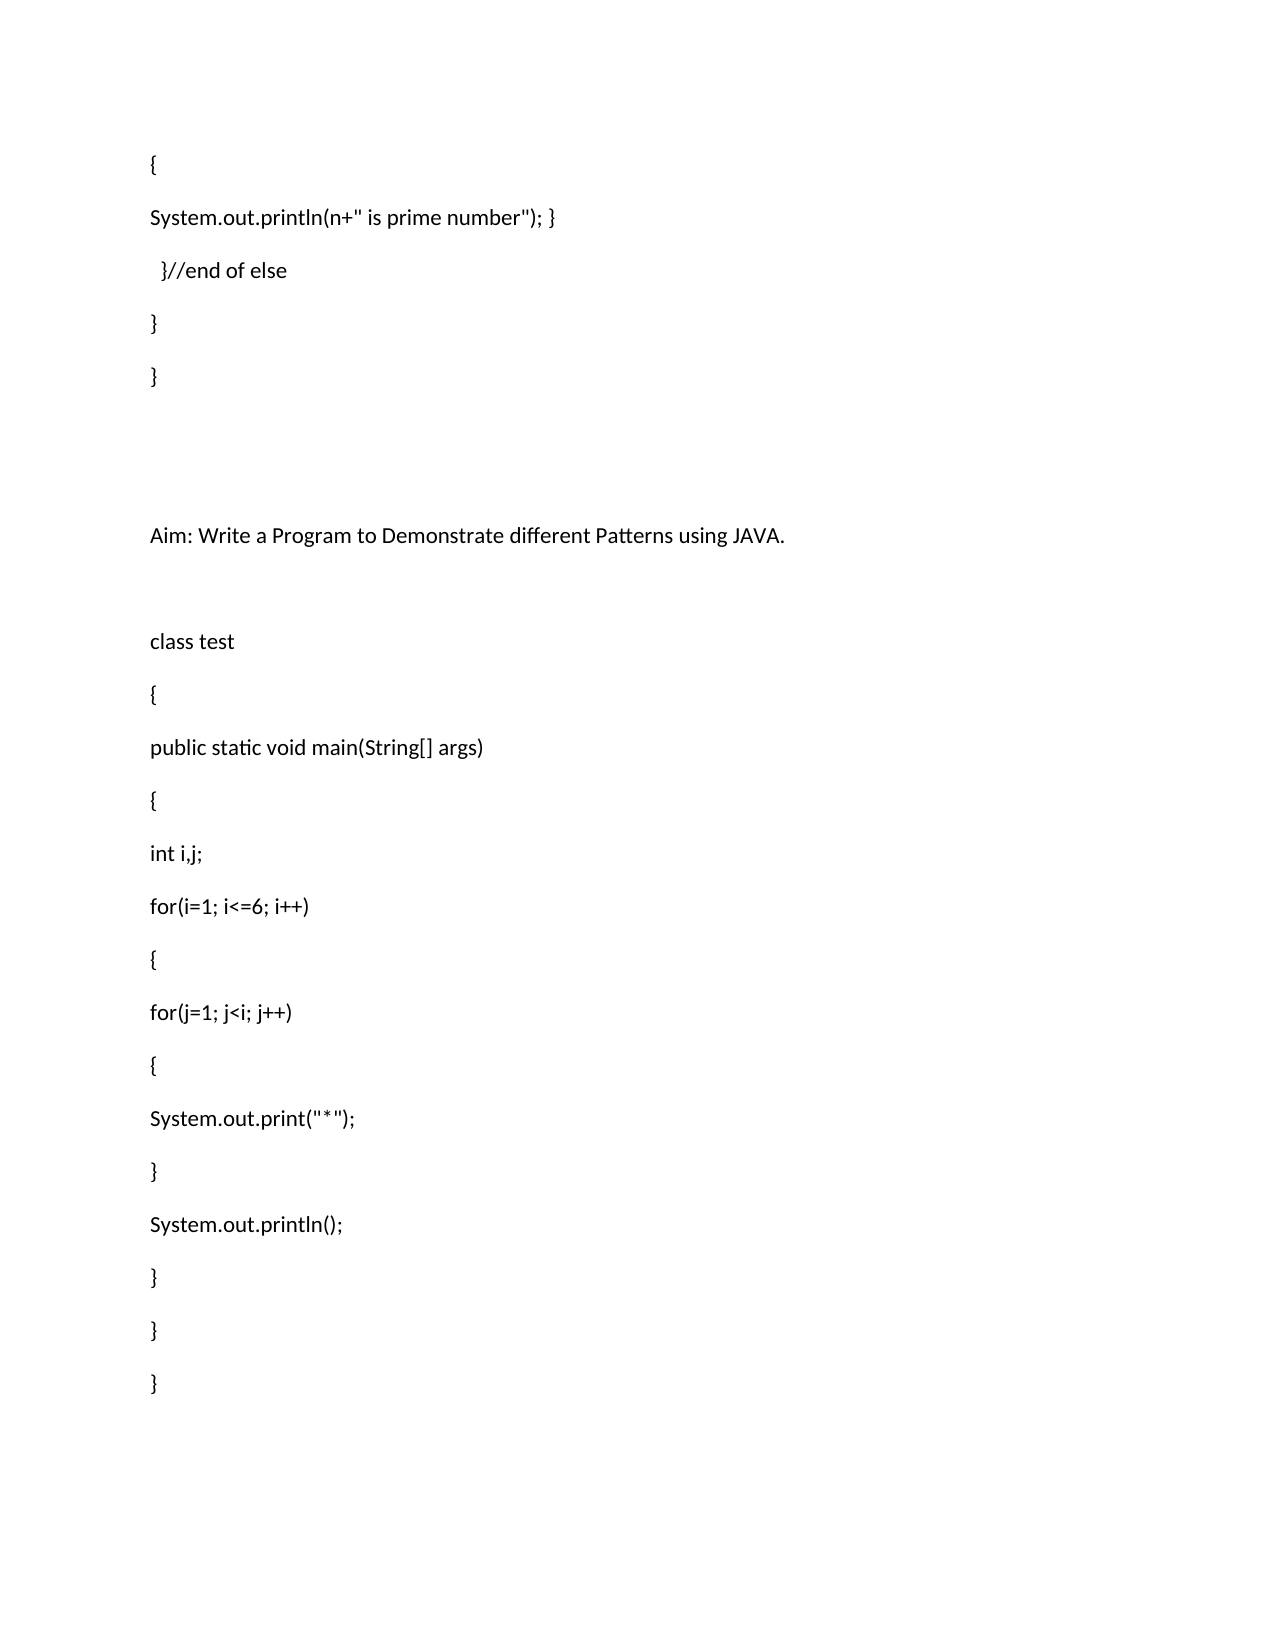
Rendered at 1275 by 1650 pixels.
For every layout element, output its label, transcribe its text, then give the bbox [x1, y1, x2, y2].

text System.out.println(); [150, 1210, 1125, 1238]
text { [150, 945, 1125, 973]
text } [150, 1369, 1125, 1397]
text for(j=1; j<i; j++) [150, 998, 1125, 1026]
text { [150, 150, 1125, 178]
text public static void main(String[] args) [150, 733, 1125, 761]
text class test [150, 627, 1125, 655]
text { [150, 786, 1125, 814]
text System.out.println(n+" is prime number"); } [150, 203, 1125, 231]
text { [150, 1051, 1125, 1079]
text int i,j; [150, 839, 1125, 867]
text } [150, 1263, 1125, 1291]
text for(i=1; i<=6; i++) [150, 892, 1125, 920]
text } [150, 1316, 1125, 1344]
text } [150, 1157, 1125, 1185]
text } [150, 362, 1125, 390]
text Aim: Write a Program to Demonstrate different Patterns using JAVA. [150, 521, 1125, 549]
text { [150, 680, 1125, 708]
text } [150, 309, 1125, 337]
text }//end of else [150, 256, 1125, 284]
text System.out.print("*"); [150, 1104, 1125, 1132]
